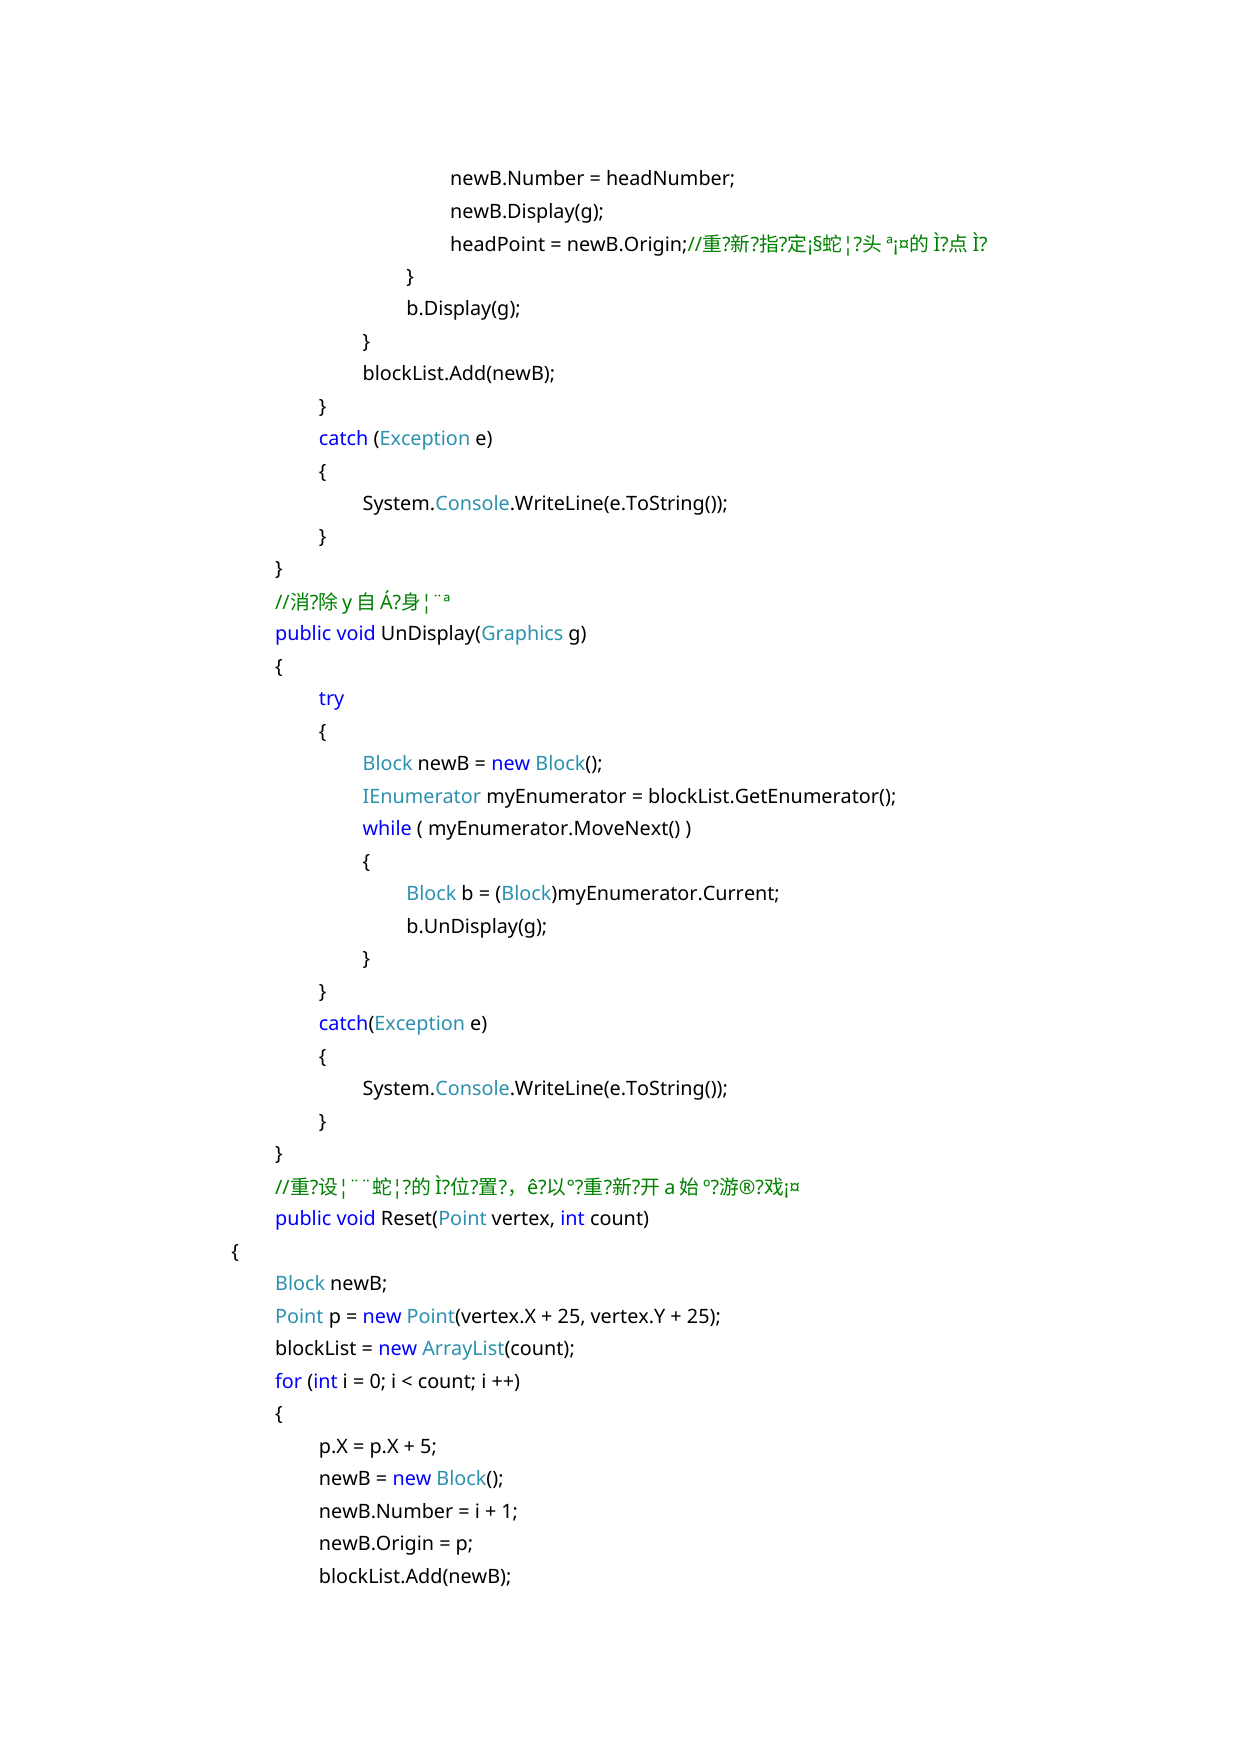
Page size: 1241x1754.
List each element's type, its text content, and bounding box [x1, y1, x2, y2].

text newB.Origin = p; [187, 1527, 1053, 1559]
text } [187, 389, 1053, 422]
text } [187, 974, 1053, 1007]
text Point p = new Point(vertex.X + 25, vertex.Y + 25); [187, 1299, 1053, 1332]
text b.UnDisplay(g); [187, 909, 1053, 942]
text catch (Exception e) [187, 422, 1053, 454]
text { [187, 1039, 1053, 1072]
text headPoint = newB.Origin;//重?新?指?定¡§蛇¦?头ª¡¤的Ì?点Ì? [187, 227, 1053, 259]
text { [187, 714, 1053, 747]
text Block newB = new Block(); [187, 747, 1053, 779]
text Block newB; [187, 1267, 1053, 1299]
text newB.Number = i + 1; [187, 1494, 1053, 1527]
text catch(Exception e) [187, 1007, 1053, 1039]
text newB.Number = headNumber; [187, 162, 1053, 194]
text { [187, 649, 1053, 682]
text //重?设¦¨¨蛇¦?的Ì?位?置?，ê?以°?重?新?开a始º?游®?戏¡¤ [187, 1169, 1053, 1202]
text { [187, 844, 1053, 877]
text for (int i = 0; i < count; i ++) [187, 1364, 1053, 1397]
text { [187, 454, 1053, 487]
text //消?除y自Á?身¦¨ª [187, 584, 1053, 617]
text blockList.Add(newB); [187, 1559, 1053, 1592]
text b.Display(g); [187, 292, 1053, 324]
text blockList.Add(newB); [187, 357, 1053, 389]
text public void Reset(Point vertex, int count) [187, 1202, 1053, 1234]
text blockList = new ArrayList(count); [187, 1332, 1053, 1364]
text } [187, 1104, 1053, 1137]
text } [187, 324, 1053, 357]
text } [187, 1137, 1053, 1169]
text while ( myEnumerator.MoveNext() ) [187, 812, 1053, 844]
text try [187, 682, 1053, 714]
text } [187, 259, 1053, 292]
text { [187, 1397, 1053, 1429]
text System.Console.WriteLine(e.ToString()); [187, 1072, 1053, 1104]
text } [187, 552, 1053, 584]
text } [187, 519, 1053, 552]
text IEnumerator myEnumerator = blockList.GetEnumerator(); [187, 779, 1053, 812]
text p.X = p.X + 5; [187, 1429, 1053, 1462]
text { [187, 1234, 1053, 1267]
text System.Console.WriteLine(e.ToString()); [187, 487, 1053, 519]
text newB.Display(g); [187, 194, 1053, 227]
text newB = new Block(); [187, 1462, 1053, 1494]
text Block b = (Block)myEnumerator.Current; [187, 877, 1053, 909]
text } [187, 942, 1053, 974]
text public void UnDisplay(Graphics g) [187, 617, 1053, 649]
